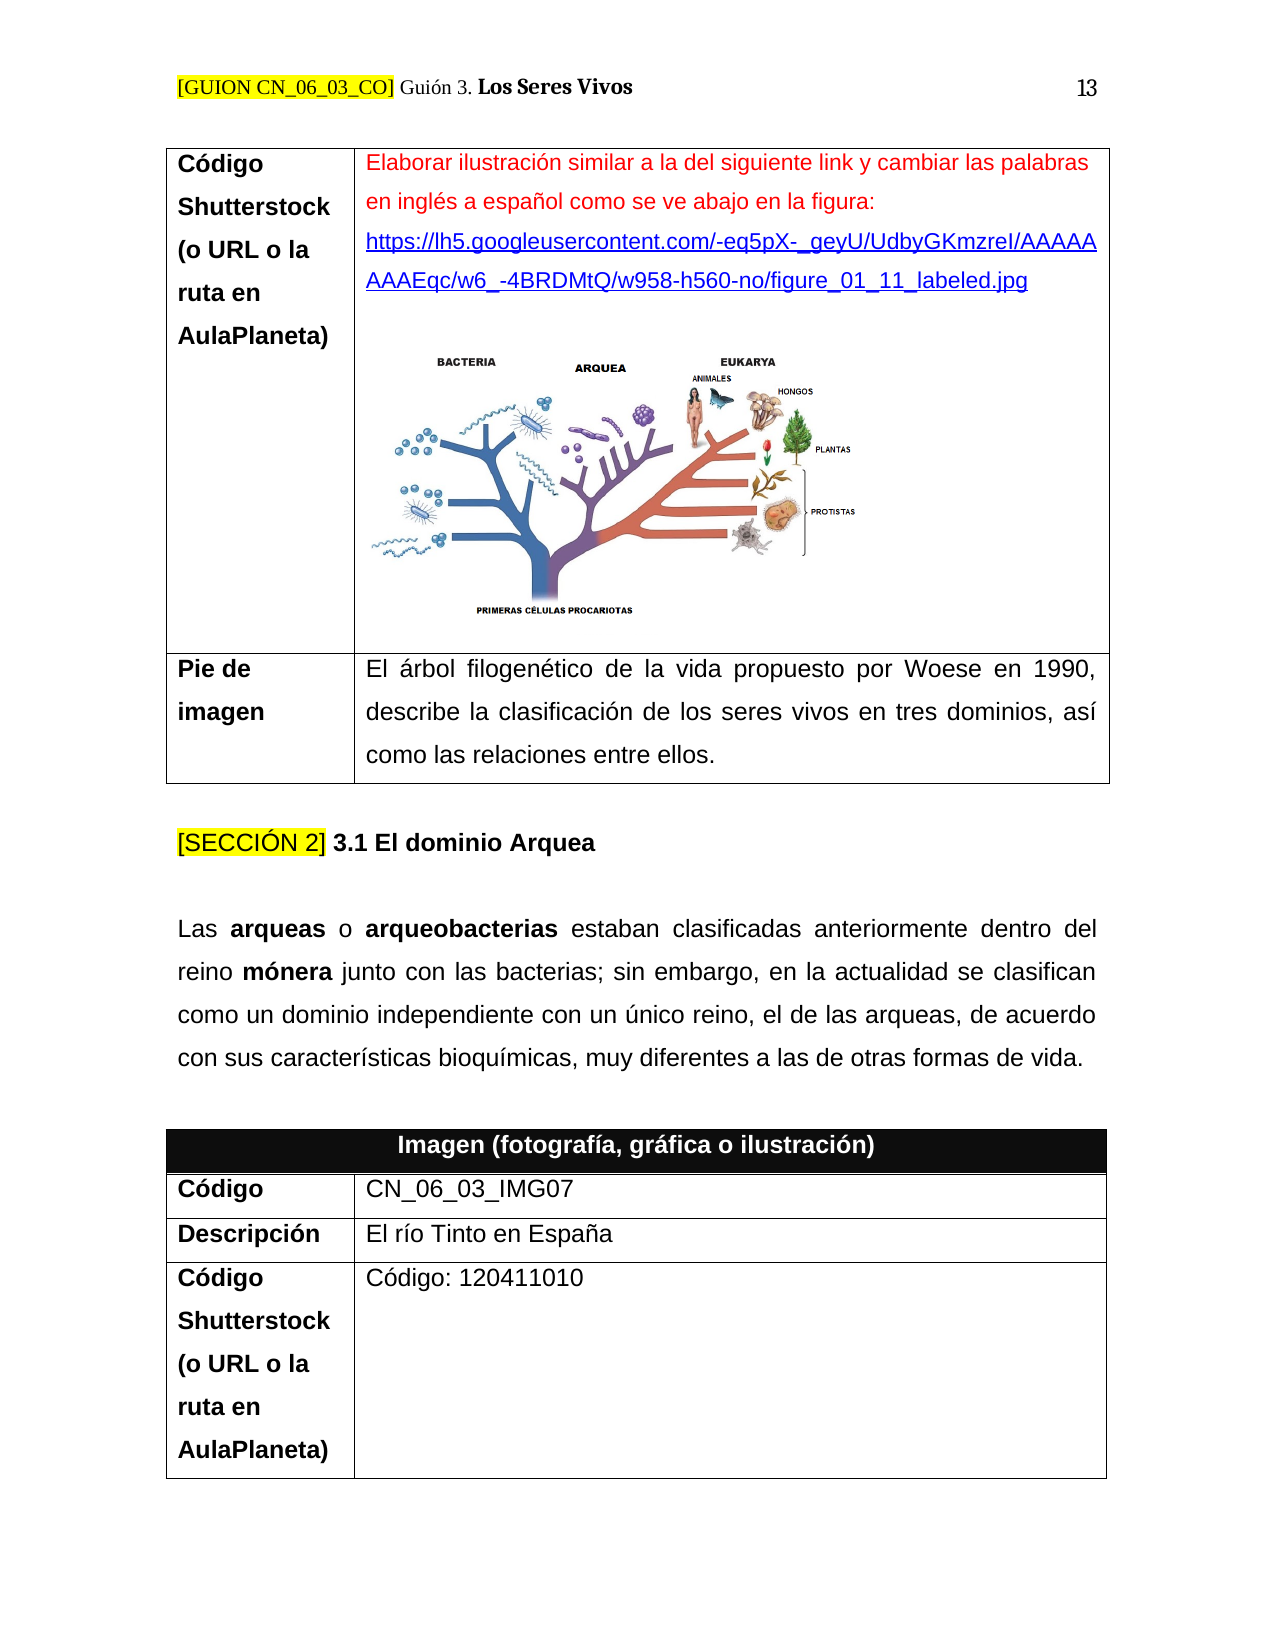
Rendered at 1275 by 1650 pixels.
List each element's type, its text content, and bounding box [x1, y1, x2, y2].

table_cell Pie de imagen [167, 654, 354, 783]
table_cell Descripción [167, 1219, 354, 1262]
text Las arqueas o arqueobacterias estaban clasificadas anteriormente dentro del reino mónera junto con las bacterias; sin embargo, en la actualidad se clasifican como un dominio independiente con un único reino, el de las arqueas, de acuerdo con sus características bioquímicas, muy diferentes a las de otras formas de vida. [177, 914, 1098, 1072]
table_cell Código [167, 1175, 354, 1217]
table_cell Código Shutterstock (o URL o la ruta en AulaPlaneta) [167, 149, 354, 653]
text [SECCIÓN 2] 3.1 El dominio Arquea [177, 827, 1098, 856]
table_cell CN_06_03_IMG07 [355, 1175, 1106, 1217]
picture [365, 349, 857, 639]
table_cell Código: 120411010 [355, 1263, 1106, 1478]
table_cell El árbol filogenético de la vida propuesto por Woese en 1990, describe la clasificación de los seres vivos en tres dominios, así como las relaciones entre ellos. [355, 654, 1109, 783]
table_header Imagen (fotografía, gráfica o ilustración) [167, 1130, 1106, 1173]
table_cell Código Shutterstock (o URL o la ruta en AulaPlaneta) [167, 1263, 354, 1478]
table_cell El río Tinto en España [355, 1219, 1106, 1262]
